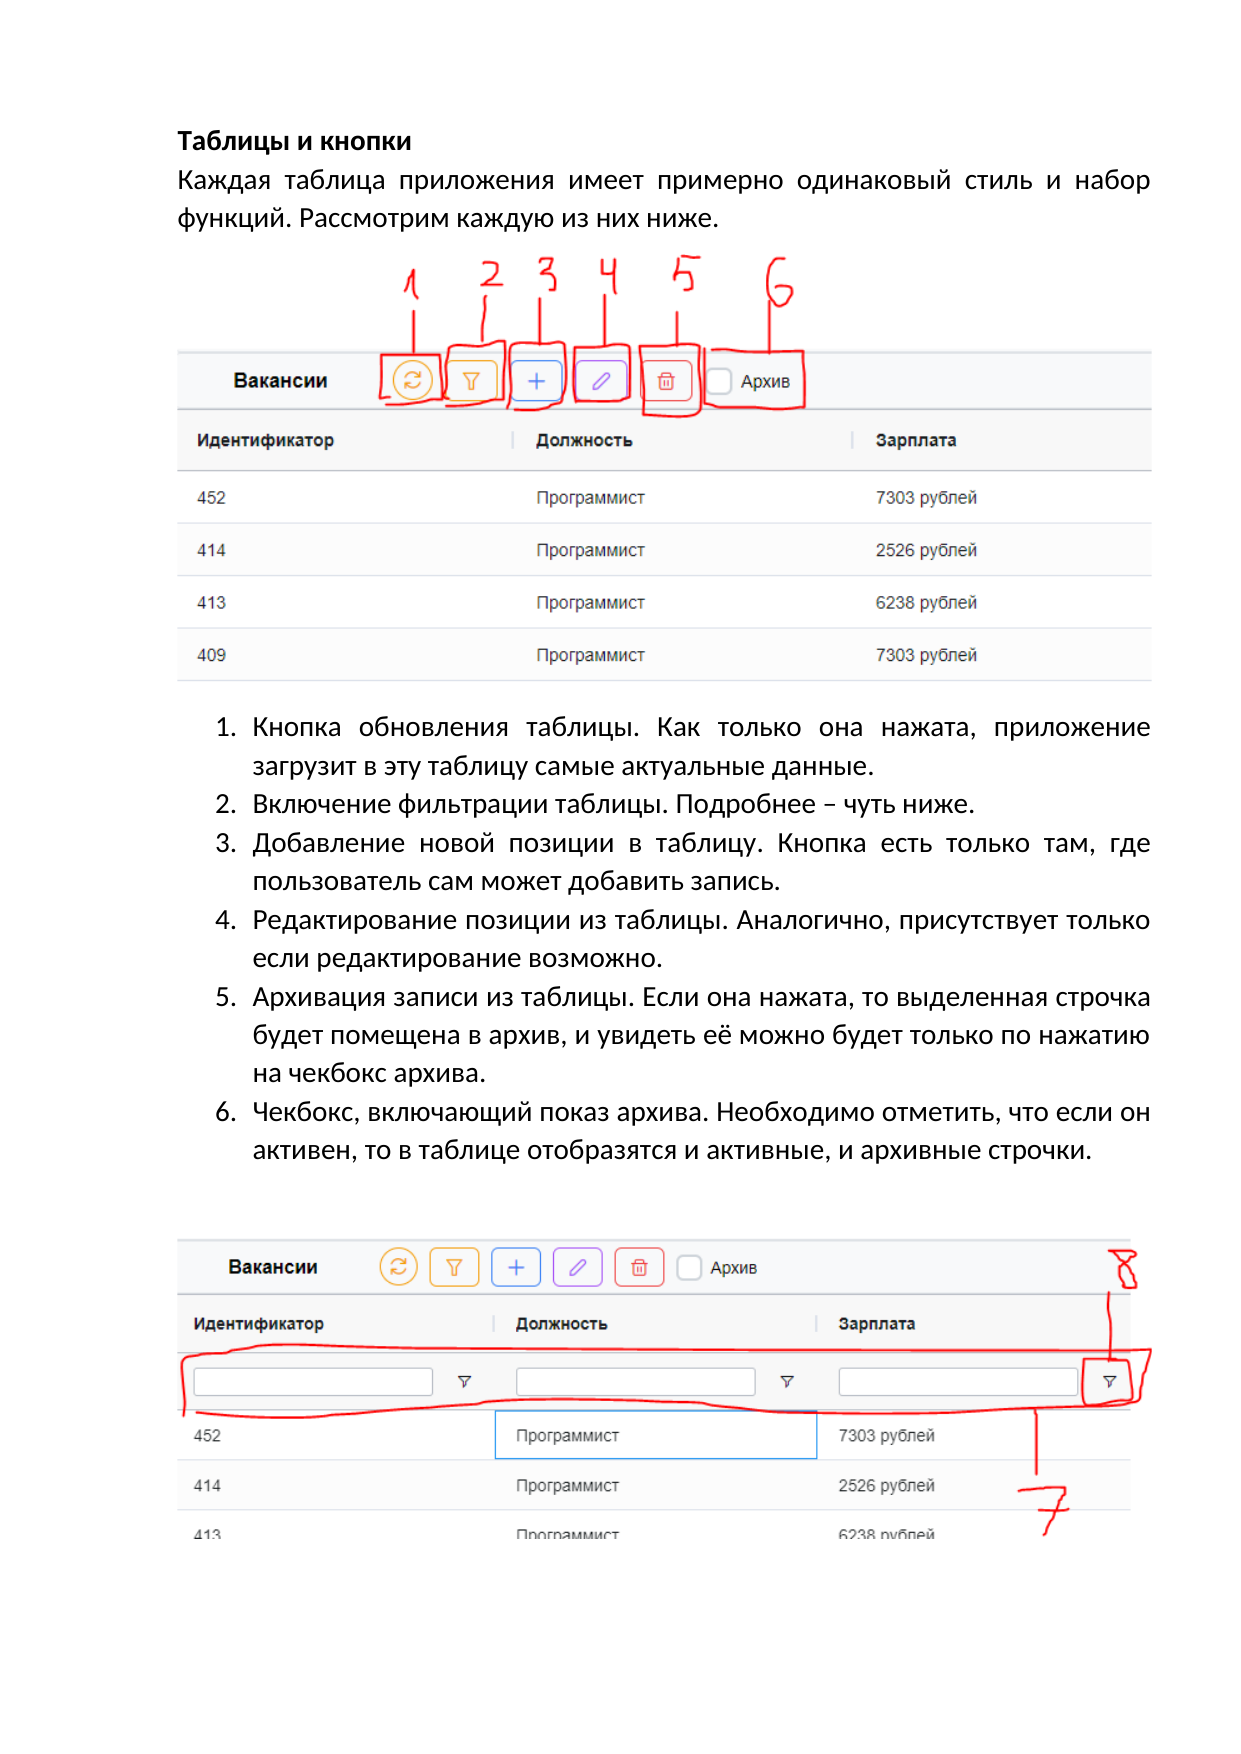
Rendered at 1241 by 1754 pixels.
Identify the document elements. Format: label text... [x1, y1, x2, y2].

list Добавление новой позиции в таблицу. Кнопка есть только там, где пользователь сам может добавить запись. [215, 824, 1152, 898]
list Кнопка обновления таблицы. Как только она нажата, приложение загрузит в эту таблицу самые актуальные данные. [215, 708, 1152, 783]
subtitle Таблицы и кнопки [177, 122, 1152, 158]
list Чекбокс, включающий показ архива. Необходимо отметить, что если он активен, то в таблице отобразятся и активные, и архивные строчки. [215, 1093, 1152, 1167]
list Редактирование позиции из таблицы. Аналогично, присутствует только если редактирование возможно. [215, 901, 1152, 975]
text Каждая таблица приложения имеет примерно одинаковый стиль и набор функций. Рассмотрим каждую из них ниже. [177, 161, 1152, 235]
list Включение фильтрации таблицы. Подробнее – чуть ниже. [215, 785, 1152, 821]
picture [177, 1238, 1152, 1539]
list Архивация записи из таблицы. Если она нажата, то выделенная строчка будет помещена в архив, и увидеть её можно будет только по нажатию на чекбокс архива. [215, 978, 1152, 1090]
picture [177, 254, 1152, 690]
